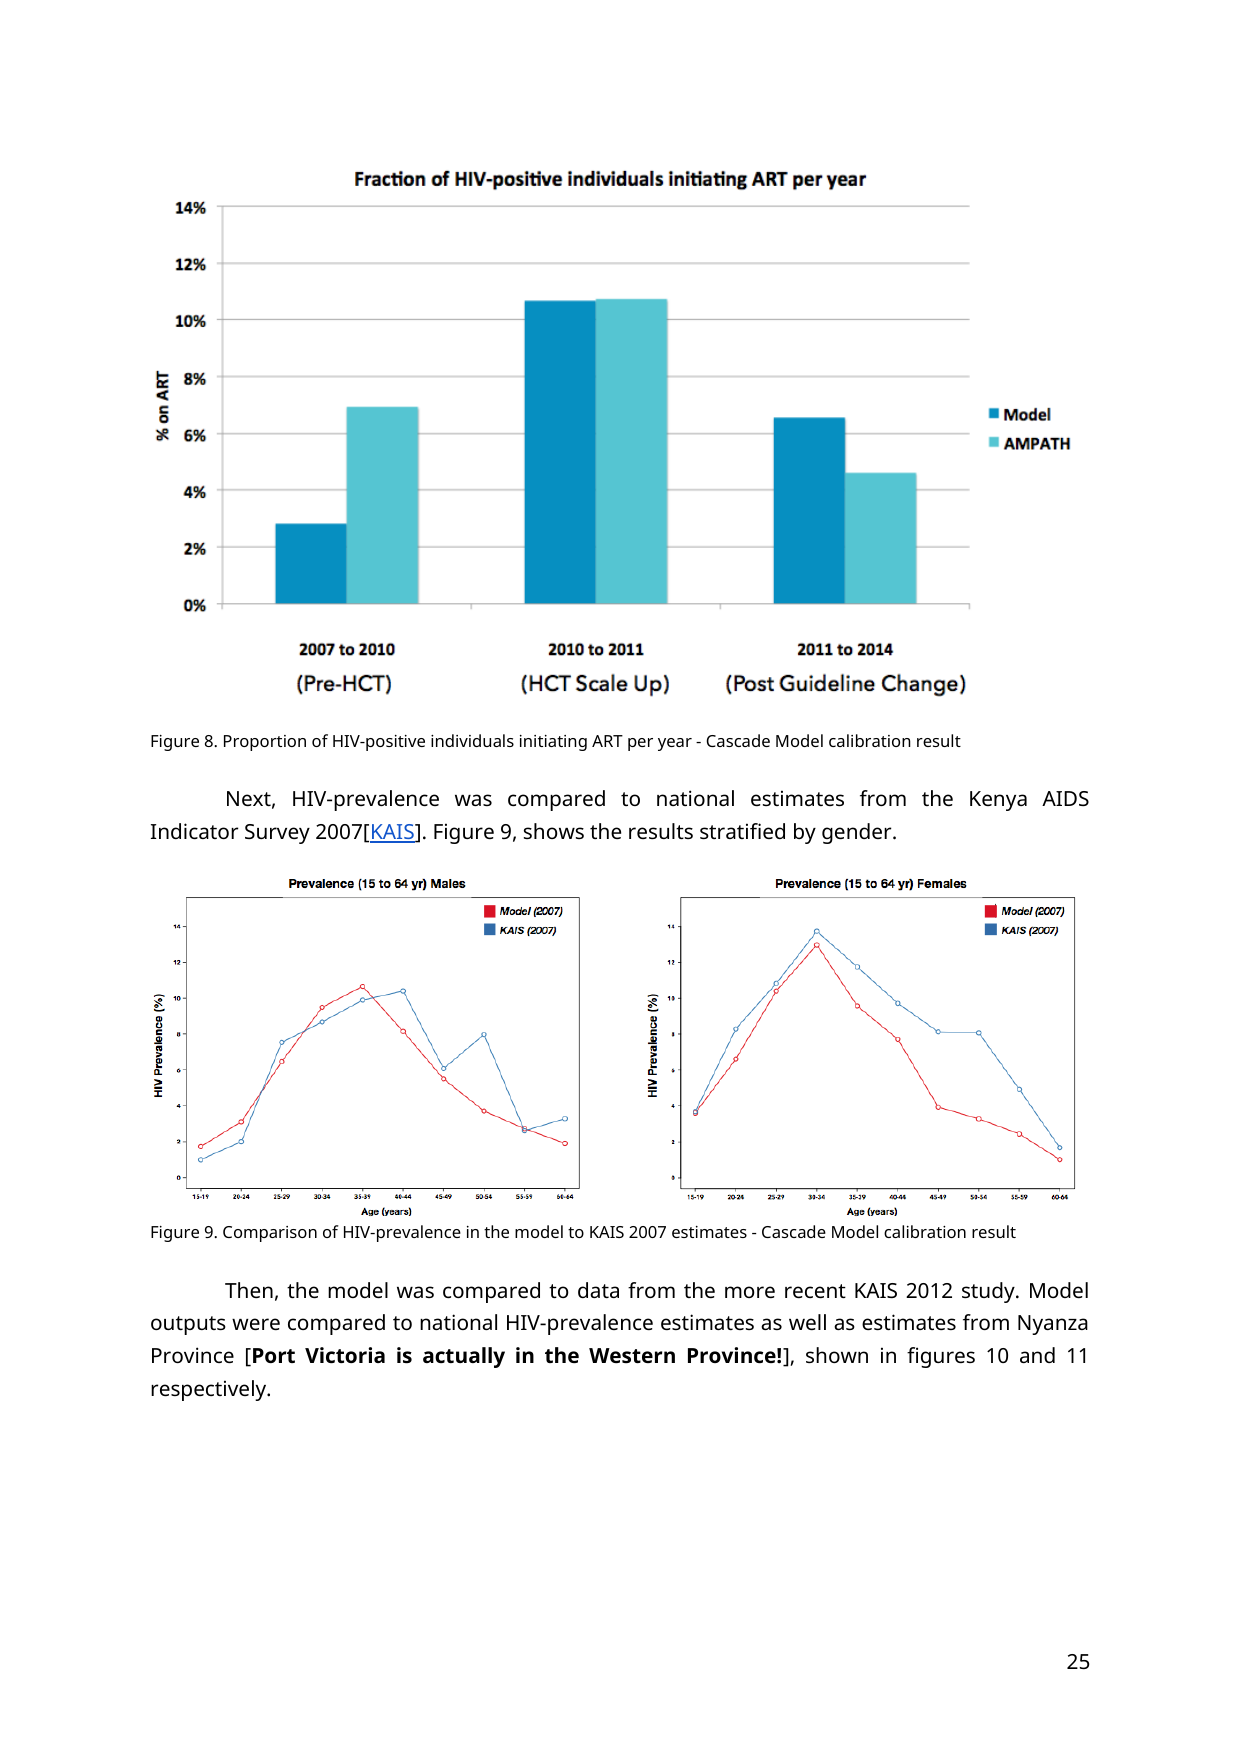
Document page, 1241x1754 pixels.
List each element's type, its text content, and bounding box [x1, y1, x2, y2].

picture [150, 150, 1091, 705]
picture [150, 870, 1091, 1221]
text Then, the model was compared to data from the more recent KAIS 2012 study. Model outputs were compared to national HIV-prevalence estimates as well as estimates from Nyanza Province [Port Victoria is actually in the Western Province!], shown in figures 10 and 11 respectively. [150, 1276, 1090, 1402]
text Next, HIV-prevalence was compared to national estimates from the Kenya AIDS Indicator Survey 2007[KAIS]. Figure 9, shows the results stratified by gender. [150, 784, 1090, 846]
subtitle Figure 8. Proportion of HIV-positive individuals initiating ART per year - Cascade Model calibration result [150, 729, 1090, 752]
subtitle Figure 9. Comparison of HIV-prevalence in the model to KAIS 2007 estimates - Cascade Model calibration result [150, 1221, 1090, 1243]
